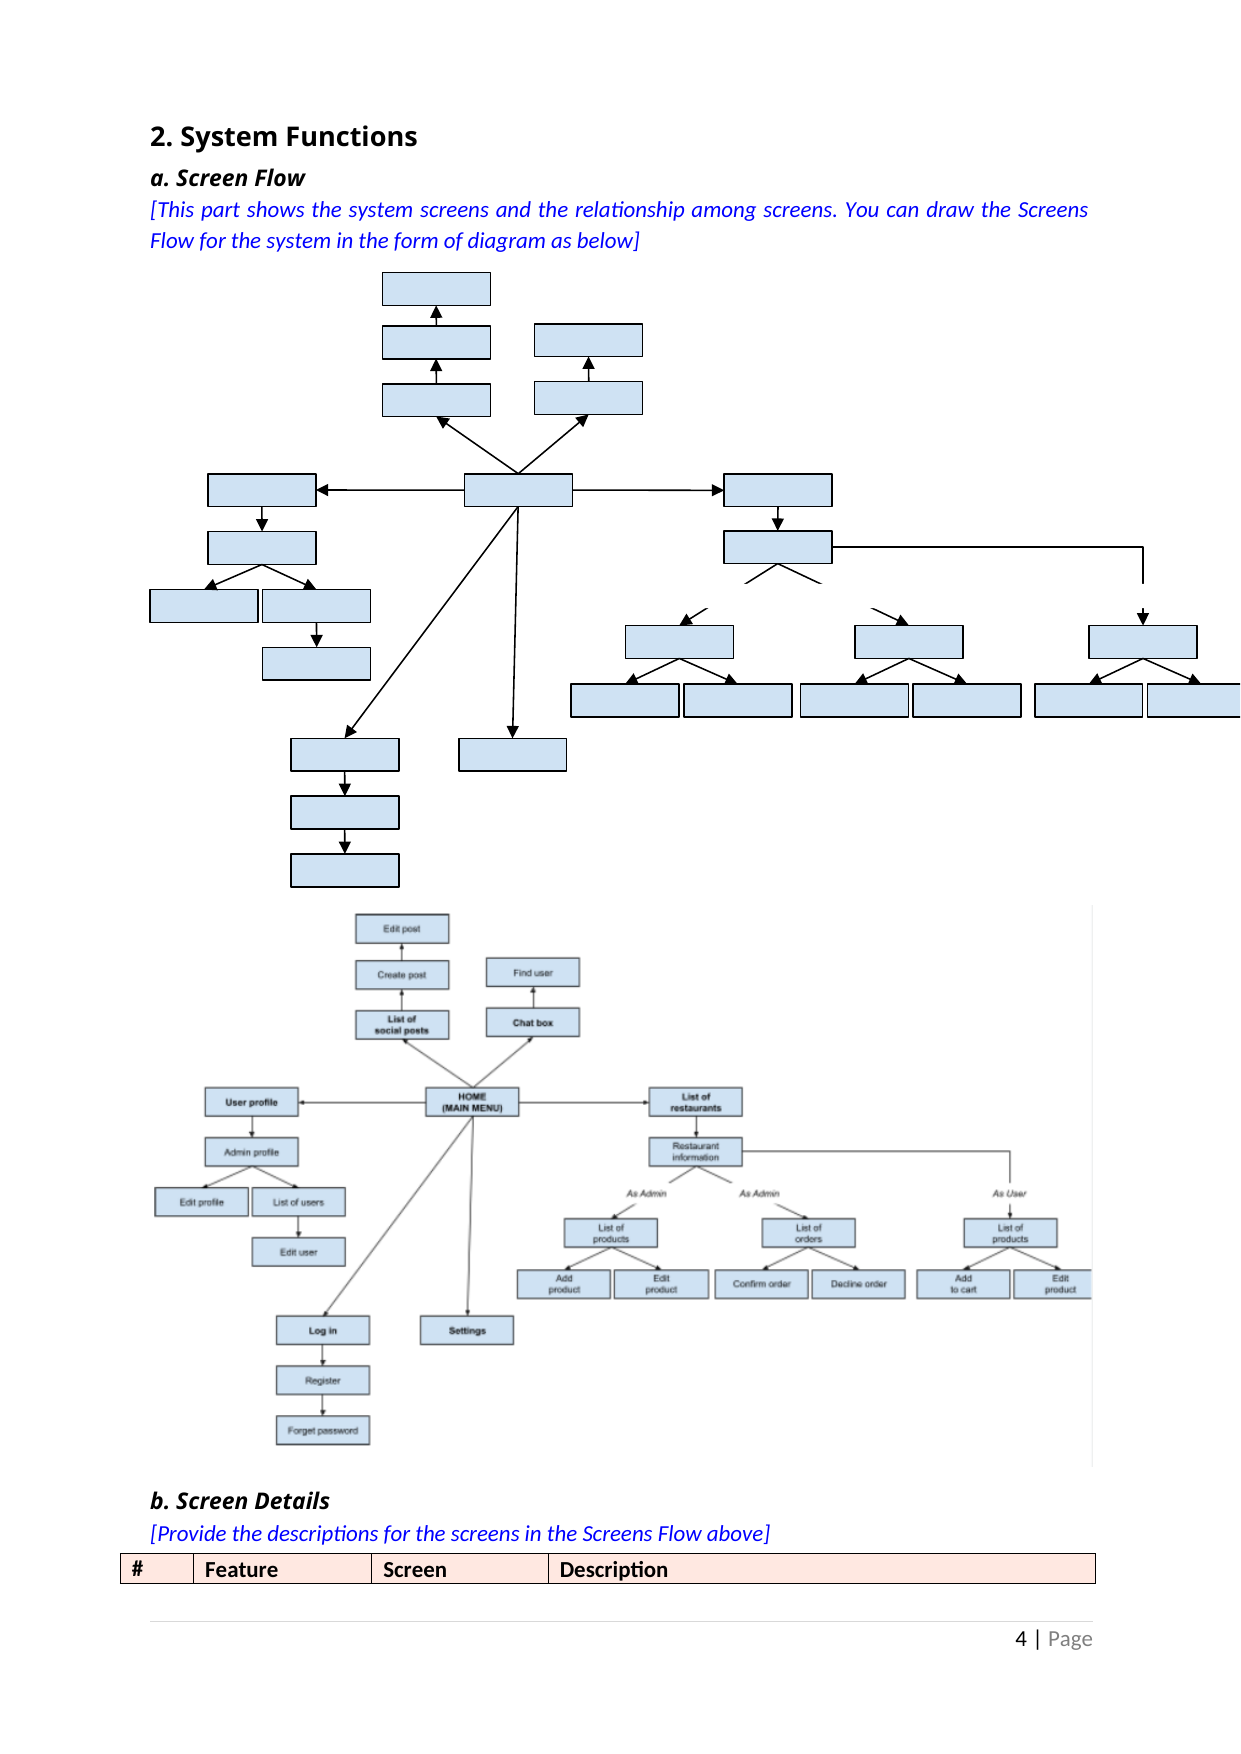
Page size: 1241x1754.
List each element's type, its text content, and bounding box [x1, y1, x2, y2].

table_header Description [549, 1554, 1095, 1583]
picture [150, 905, 1093, 1467]
table_header Screen [372, 1554, 548, 1583]
subtitle b. Screen Details [150, 1485, 1093, 1516]
subtitle 2. System Functions [150, 118, 1093, 155]
text [This part shows the system screens and the relationship among screens. You can draw the Screens Flow for the system in the form of diagram as below] [150, 196, 1093, 254]
text [Provide the descriptions for the screens in the Screens Flow above] [150, 1519, 1093, 1547]
table_header Feature [194, 1554, 371, 1583]
subtitle a. Screen Flow [150, 162, 1093, 193]
table_header # [121, 1554, 193, 1583]
